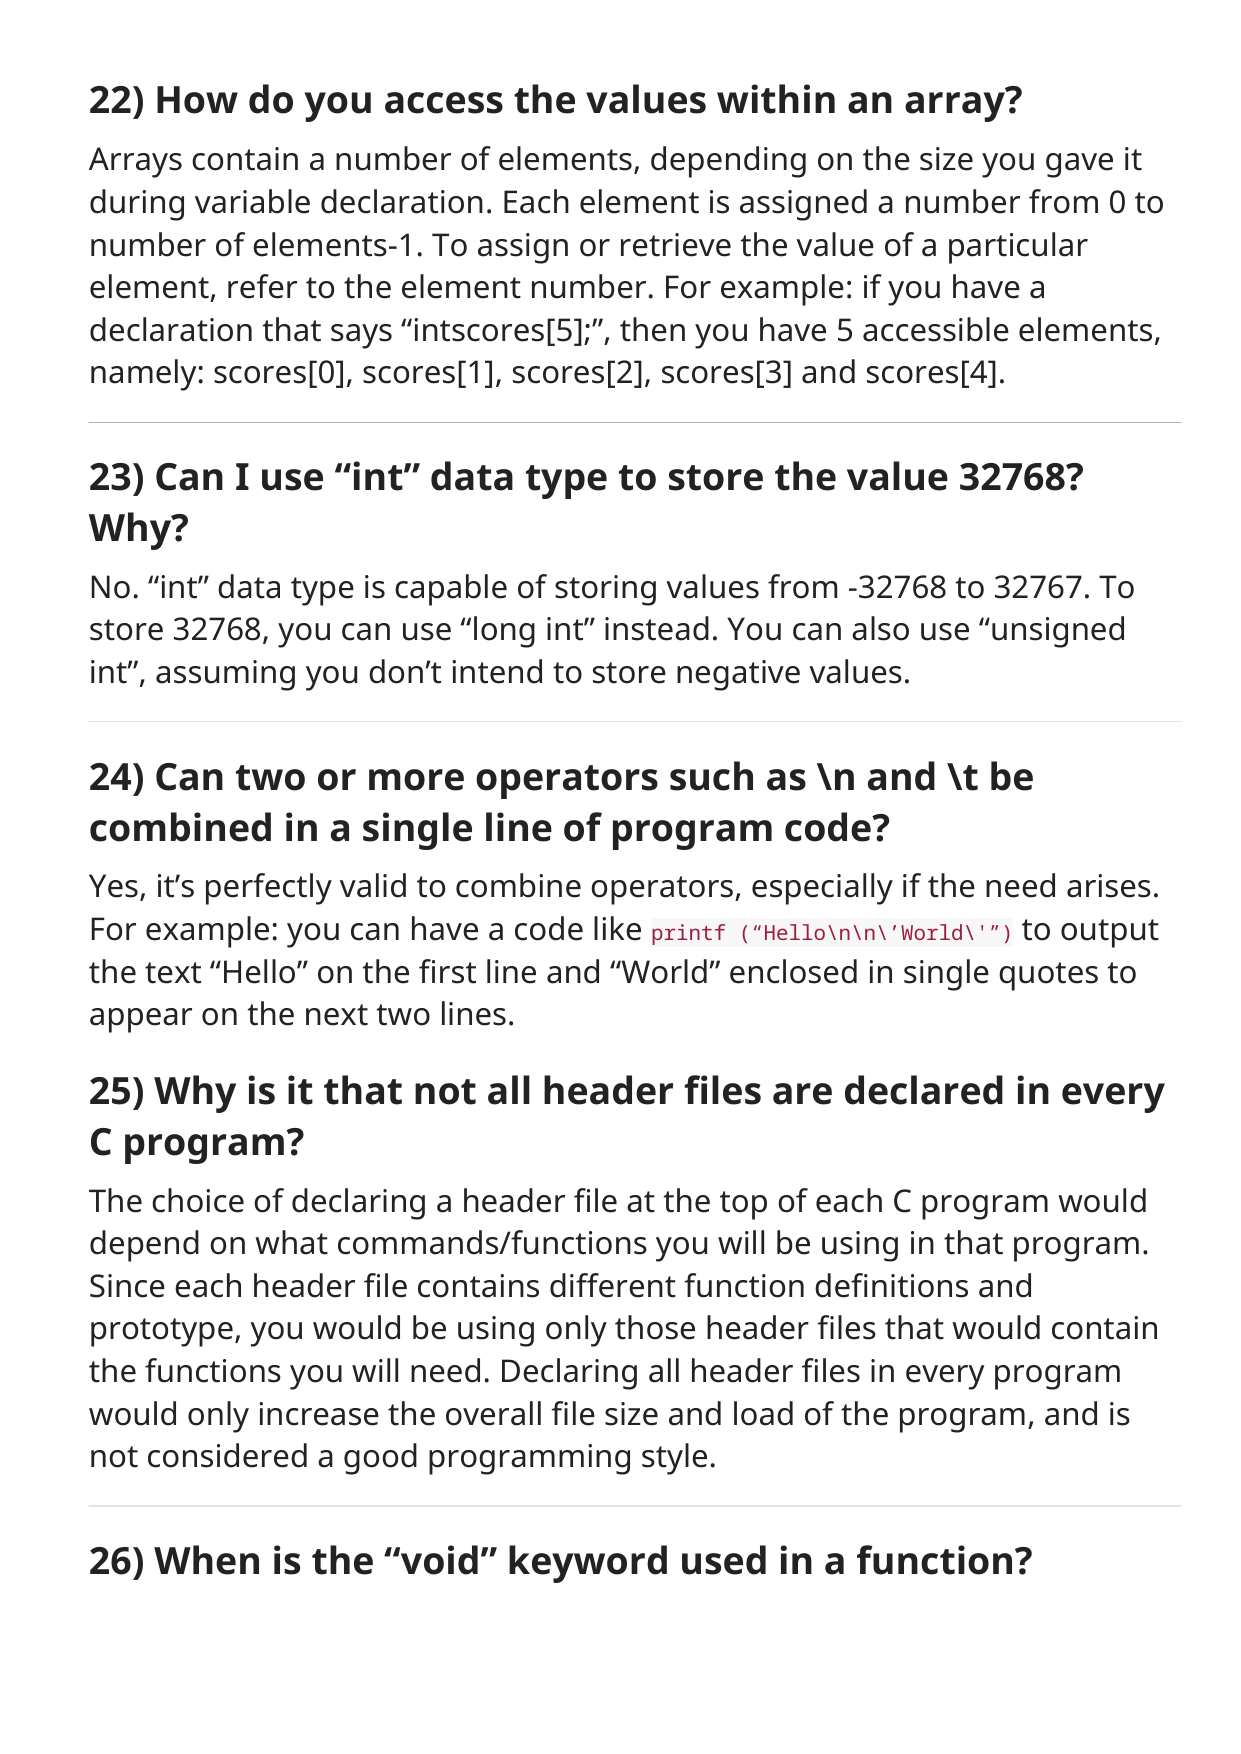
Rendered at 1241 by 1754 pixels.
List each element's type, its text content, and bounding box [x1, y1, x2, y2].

text 26) When is the “void” keyword used in a function? [89, 1534, 1181, 1585]
text The choice of declaring a header file at the top of each C program would depend on what commands/functions you will be using in that program. Since each header file contains different function definitions and prototype, you would be using only those header files that would contain the functions you will need. Declaring all header files in every program would only increase the overall file size and load of the program, and is not considered a good programming style. [89, 1178, 1181, 1477]
text 23) Can I use “int” data type to store the value 32768? Why? [89, 450, 1181, 552]
text No. “int” data type is capable of storing values from -32768 to 32767. To store 32768, you can use “long int” instead. You can also use “unsigned int”, assuming you don’t intend to store negative values. [89, 565, 1181, 693]
text 22) How do you access the values within an array? [89, 74, 1181, 125]
text 25) Why is it that not all header files are declared in every C program? [89, 1064, 1181, 1166]
text Yes, it’s perfectly valid to combine operators, especially if the need arises. For example: you can have a code like printf (“Hello\n\n\’World\'”) to output the text “Hello” on the first line and “World” enclosed in single quotes to appear on the next two lines. [89, 864, 1181, 1035]
text 24) Can two or more operators such as \n and \t be combined in a single line of program code? [89, 750, 1181, 852]
text Arrays contain a number of elements, depending on the size you gave it during variable declaration. Each element is assigned a number from 0 to number of elements-1. To assign or retrieve the value of a particular element, refer to the element number. For example: if you have a declaration that says “intscores[5];”, then you have 5 accessible elements, namely: scores[0], scores[1], scores[2], scores[3] and scores[4]. [89, 137, 1181, 393]
